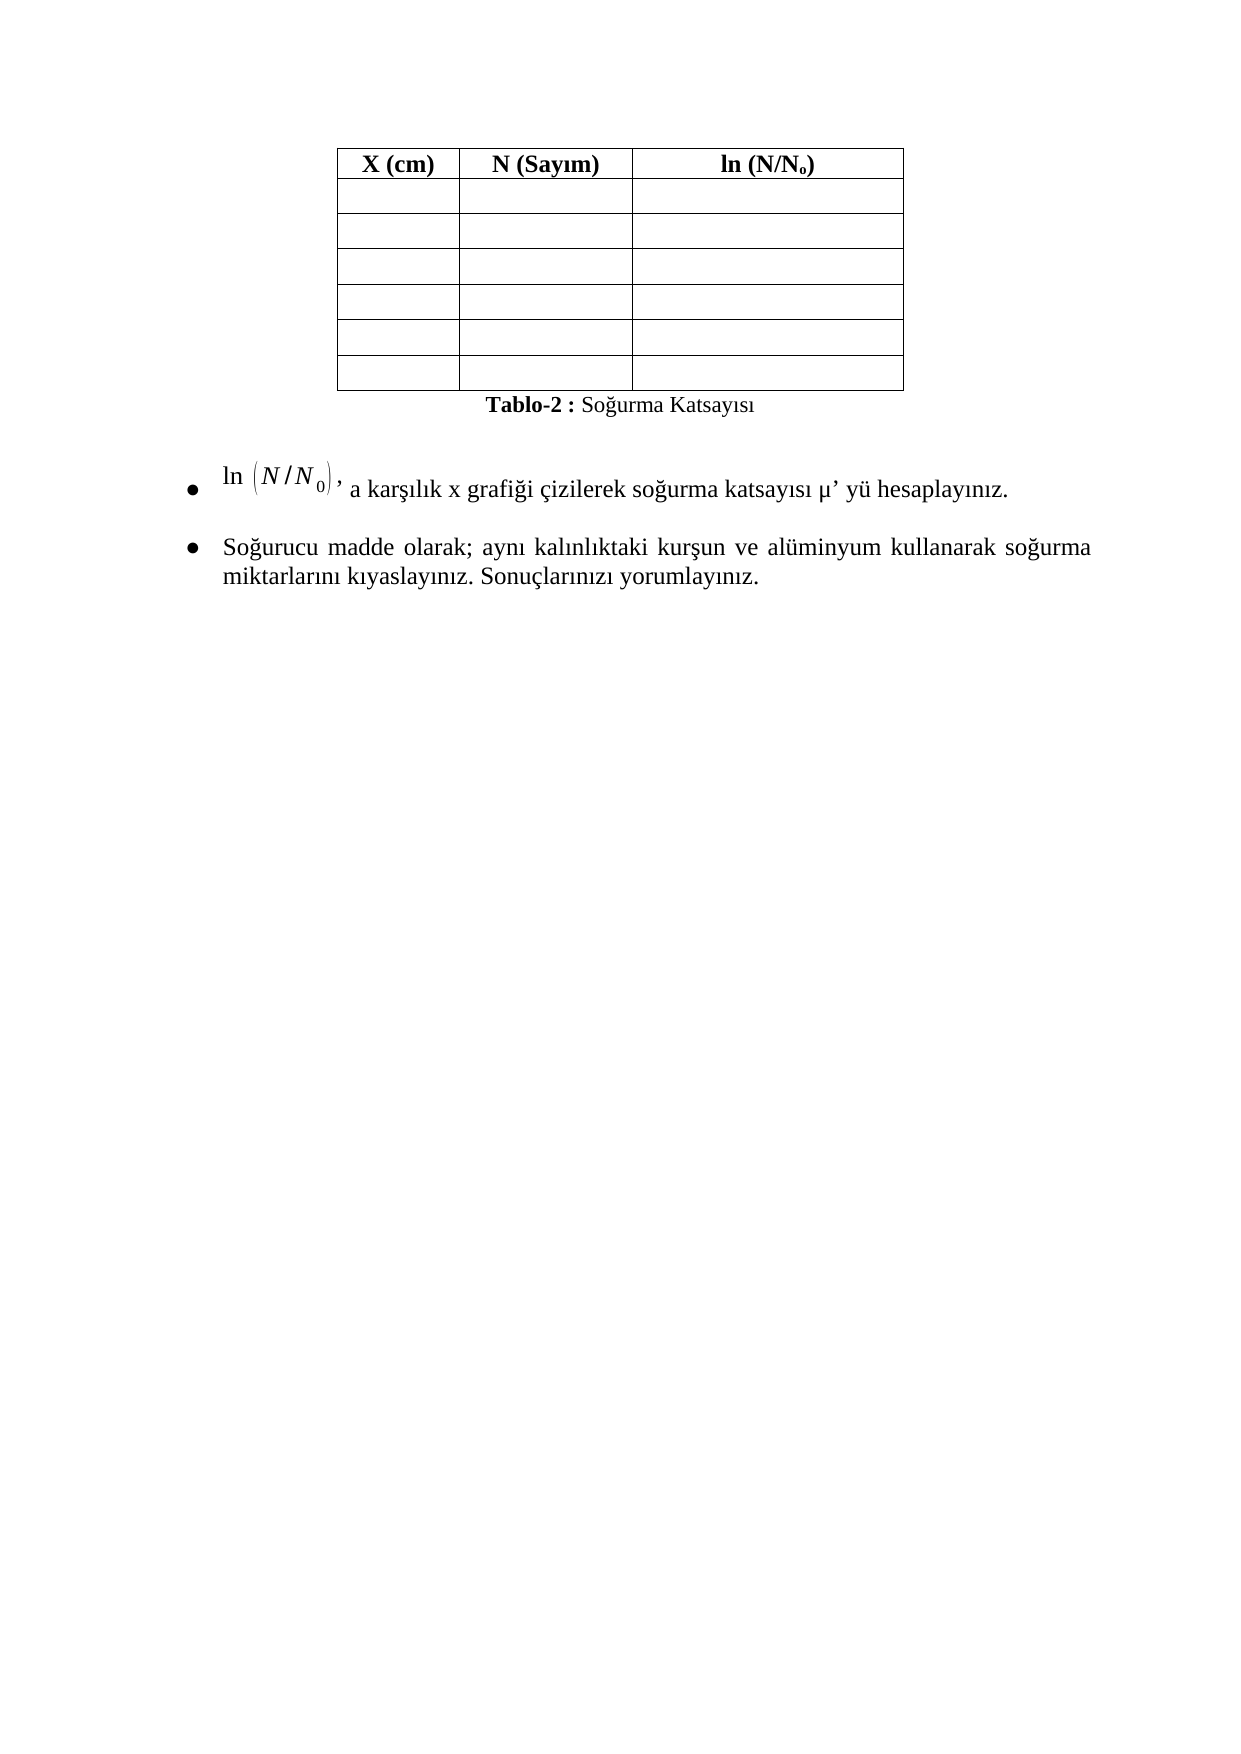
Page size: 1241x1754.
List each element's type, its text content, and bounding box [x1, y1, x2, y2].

table_header N (Sayım) [460, 149, 632, 177]
table_cell [460, 179, 632, 213]
table_header X (cm) [338, 149, 459, 177]
list ’ a karşılık x grafiği çizilerek soğurma katsayısı μ’ yü hesaplayınız. [185, 460, 1093, 503]
table_header ln (N/No) [633, 149, 903, 177]
table_cell [633, 356, 903, 390]
table_cell [633, 179, 903, 213]
text Tablo-2 : Soğurma Katsayısı [148, 391, 1093, 417]
table_cell [338, 179, 459, 213]
table_cell [338, 285, 459, 319]
table_cell [633, 214, 903, 248]
table_cell [338, 356, 459, 390]
table_cell [460, 214, 632, 248]
table_cell [338, 214, 459, 248]
table_cell [633, 285, 903, 319]
table_cell [338, 249, 459, 284]
list Soğurucu madde olarak; aynı kalınlıktaki kurşun ve alüminyum kullanarak soğurma miktarlarını kıyaslayınız. Sonuçlarınızı yorumlayınız. [185, 532, 1093, 589]
table_cell [460, 285, 632, 319]
table_cell [633, 249, 903, 284]
table_cell [460, 249, 632, 284]
table_cell [633, 320, 903, 354]
table_cell [460, 320, 632, 354]
table_cell [460, 356, 632, 390]
table_cell [338, 320, 459, 354]
